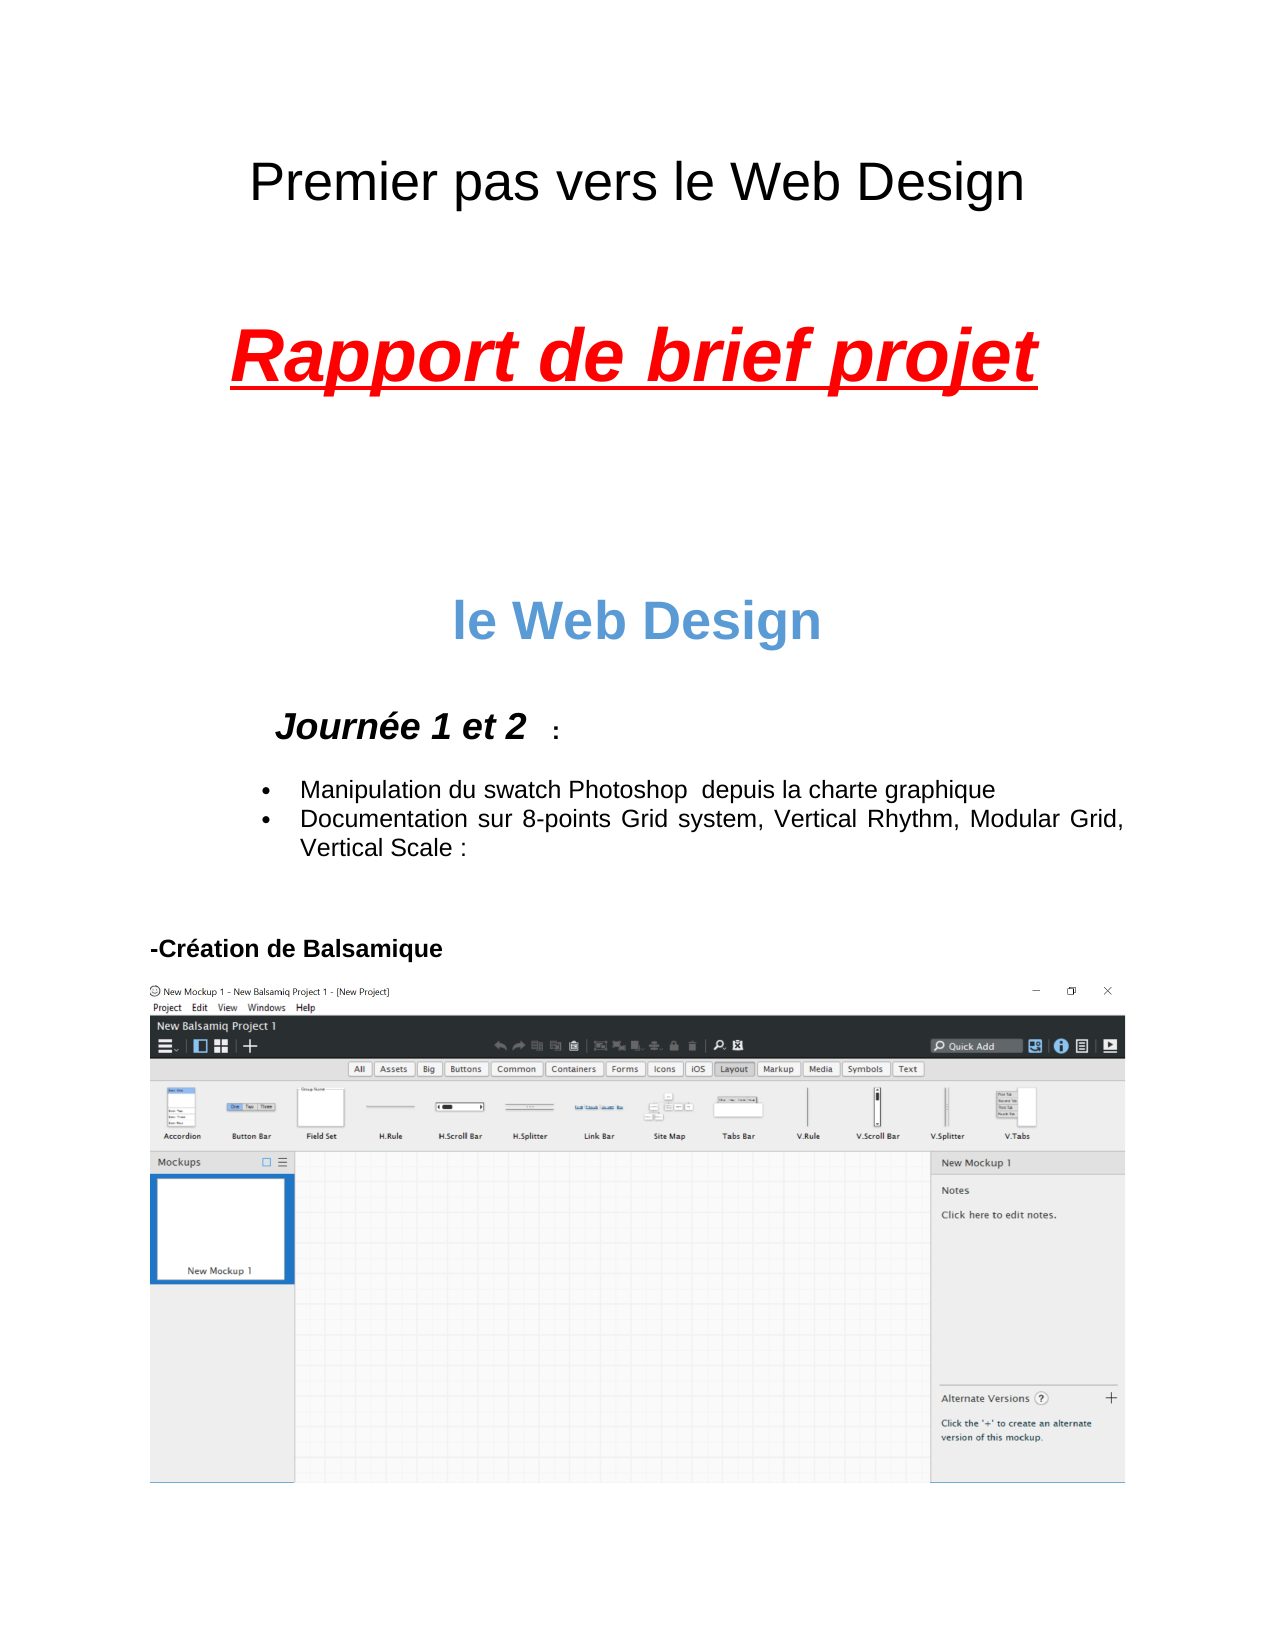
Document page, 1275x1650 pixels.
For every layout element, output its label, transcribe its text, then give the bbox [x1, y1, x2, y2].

text le Web Design [150, 588, 1125, 651]
text -Création de Balsamique [150, 934, 1125, 963]
picture [150, 982, 1125, 1483]
list Documentation sur 8-points Grid system, Vertical Rhythm, Modular Grid, Vertical Scale : [262, 804, 1125, 862]
list Manipulation du swatch Photoshop depuis la charte graphique [262, 776, 1125, 804]
text Rapport de brief projet [150, 311, 1125, 397]
text Journée 1 et 2 : [150, 704, 1125, 747]
text Premier pas vers le Web Design [150, 150, 1125, 212]
